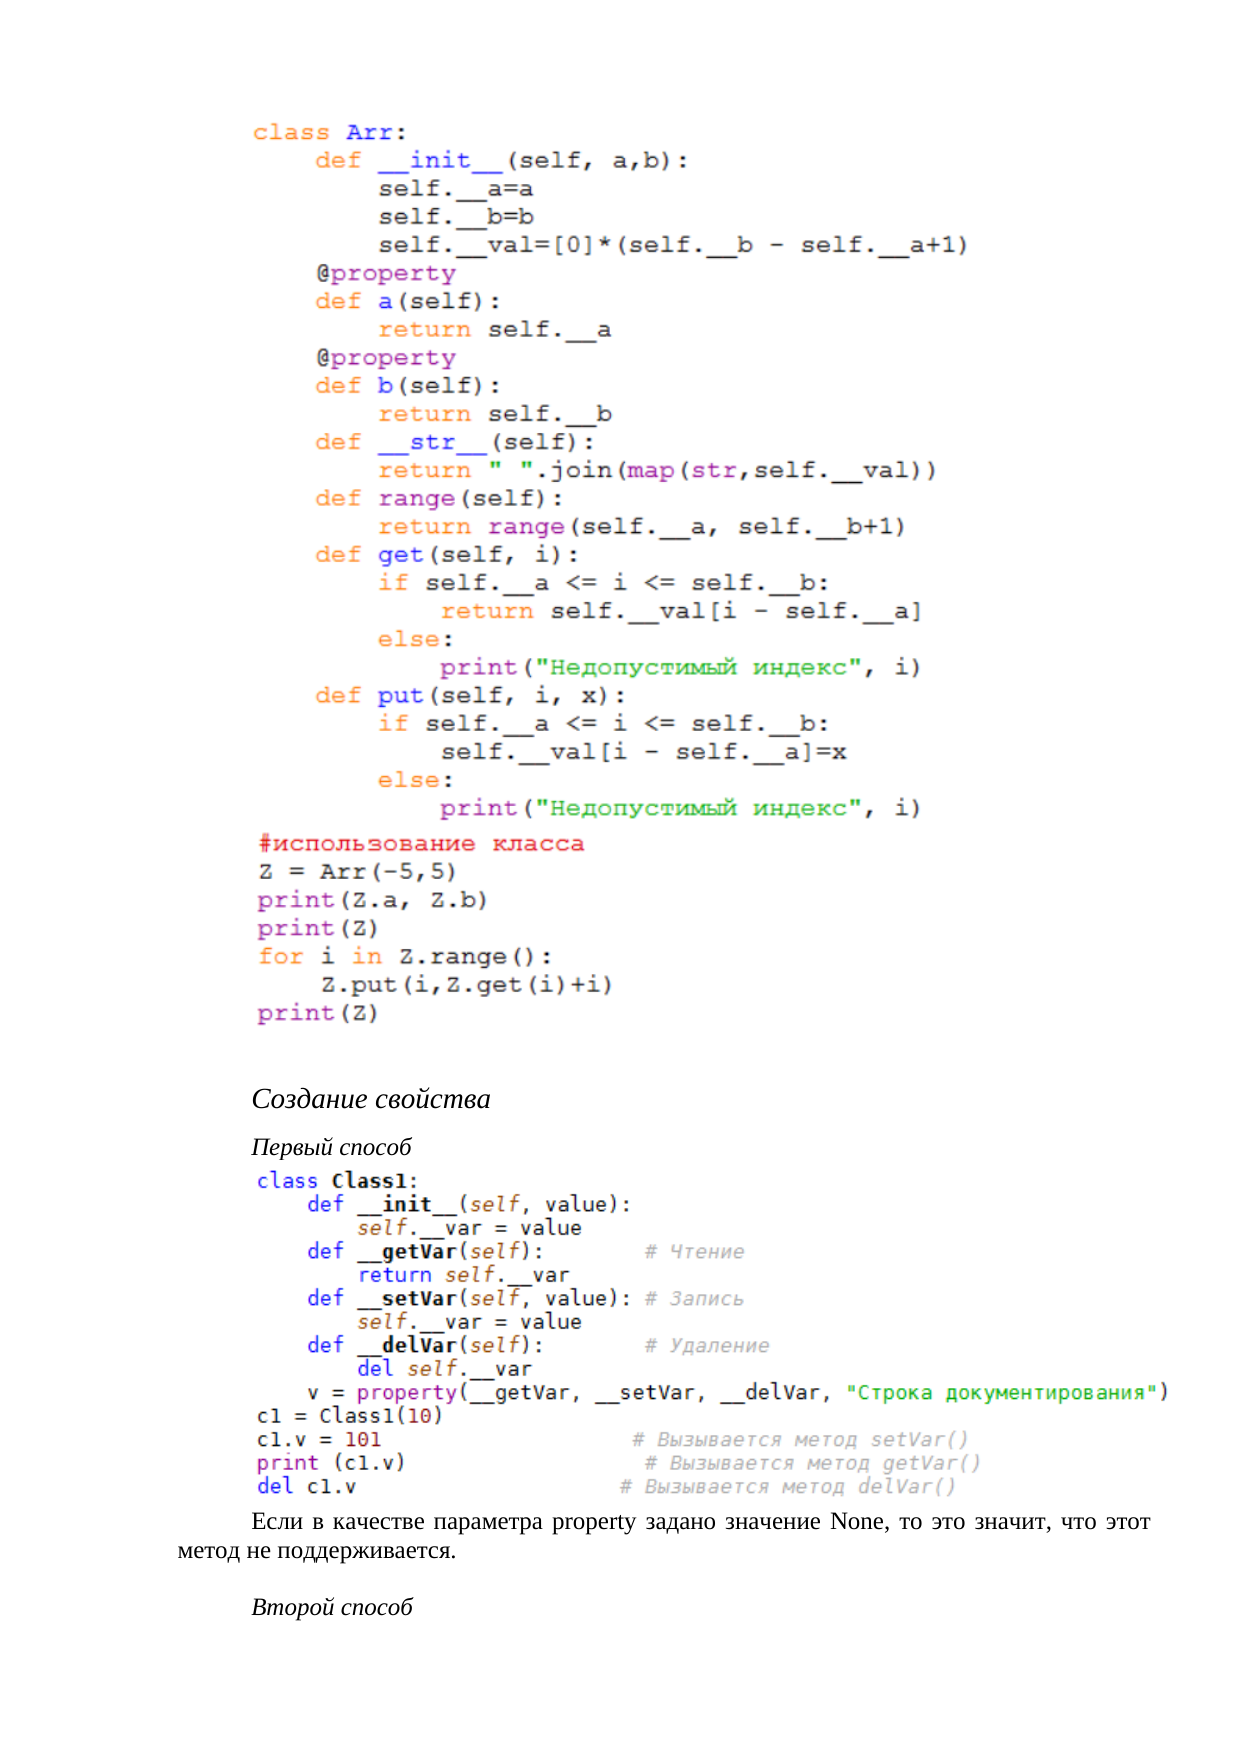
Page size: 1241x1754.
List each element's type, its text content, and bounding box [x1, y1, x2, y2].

text Первый способ [177, 1132, 1152, 1160]
text Второй способ [177, 1592, 1152, 1621]
text Создание свойства [177, 1081, 1152, 1115]
picture [251, 1160, 1182, 1506]
picture [251, 118, 974, 1032]
text Если в качестве параметра property задано значение None, то это значит, что этот метод не поддерживается. [177, 1506, 1152, 1563]
